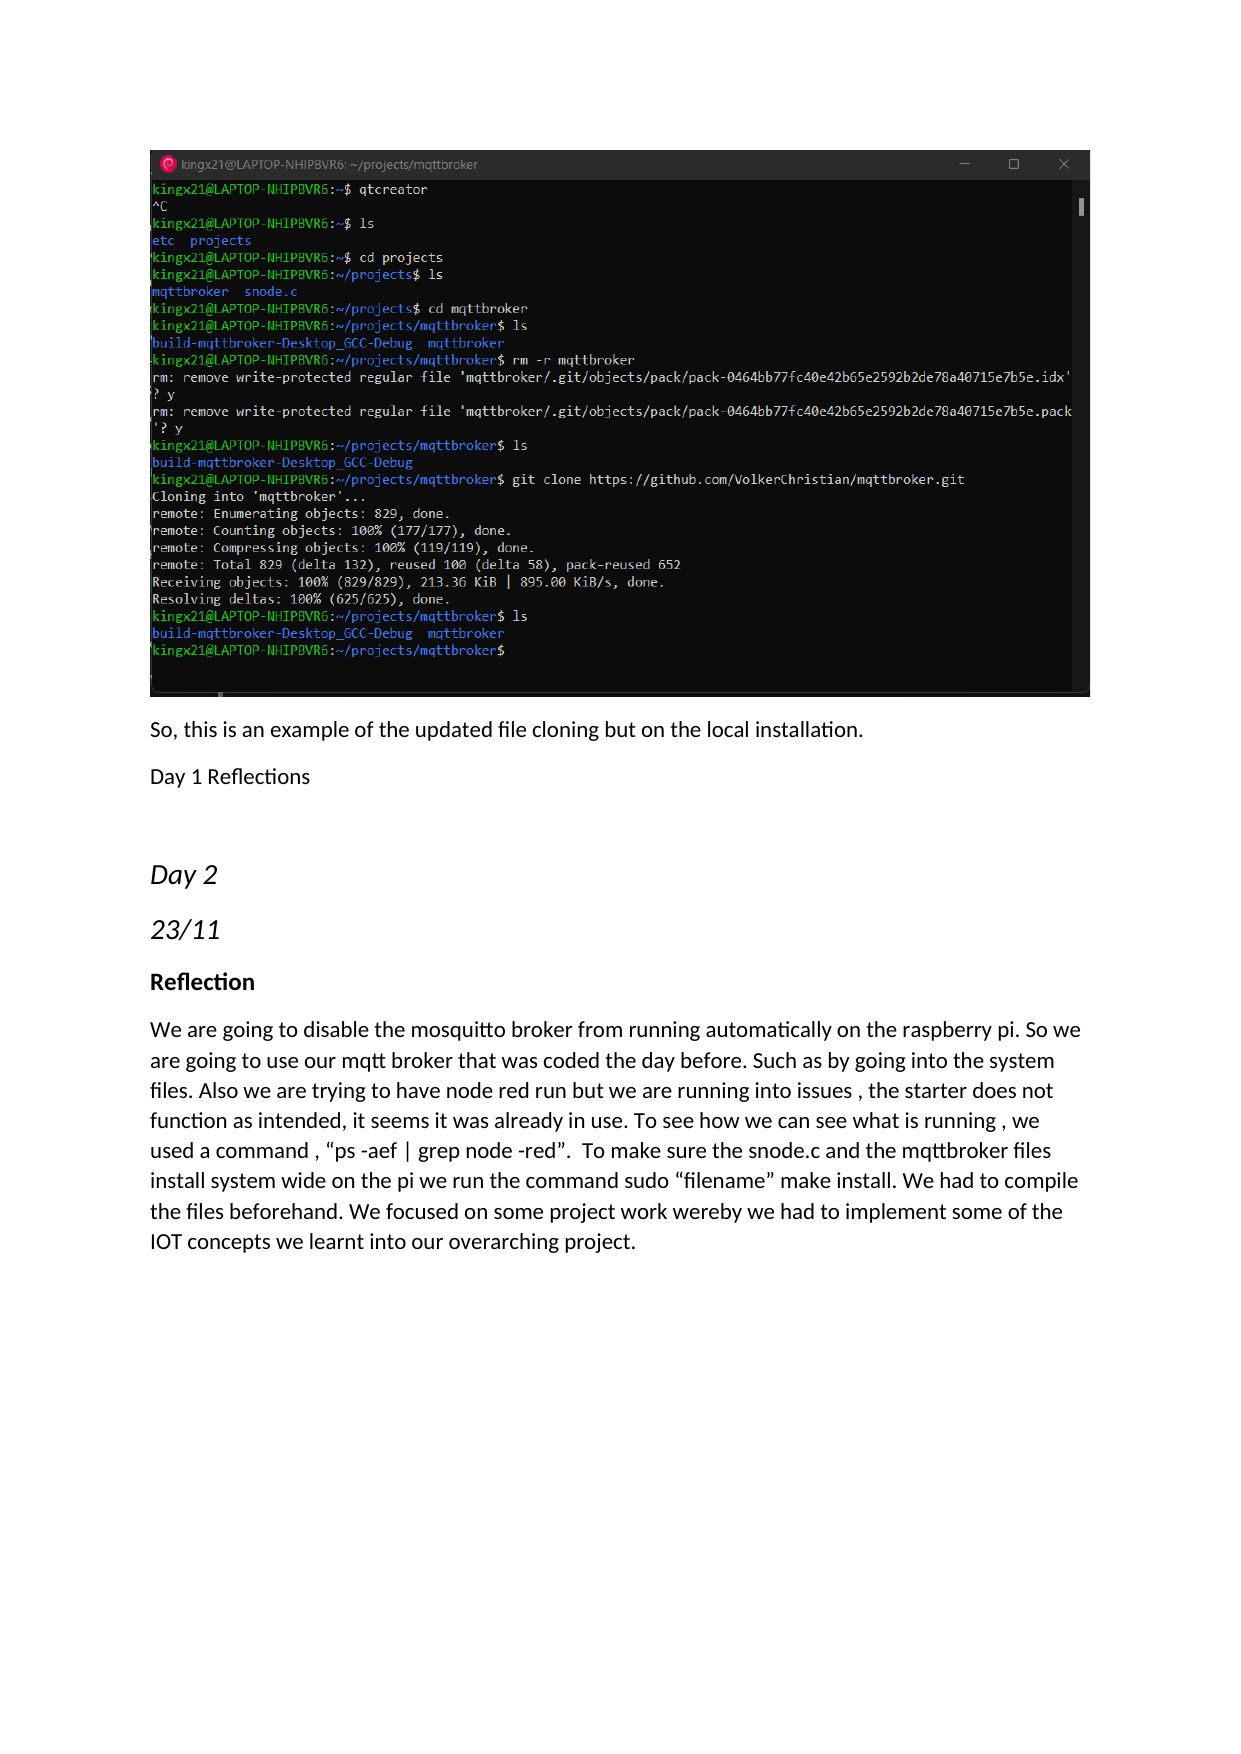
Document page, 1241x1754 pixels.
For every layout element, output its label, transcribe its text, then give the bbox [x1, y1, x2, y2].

picture [150, 150, 1091, 697]
text 23/11 [150, 911, 1090, 946]
text We are going to disable the mosquitto broker from running automatically on the raspberry pi. So we are going to use our mqtt broker that was coded the day before. Such as by going into the system files. Also we are trying to have node red run but we are running into issues , the starter does not function as intended, it seems it was already in use. To see how we can see what is running , we used a command , “ps -aef | grep node -red”. To make sure the snode.c and the mqttbroker files install system wide on the pi we run the command sudo “filename” make install. We had to compile the files beforehand. We focused on some project work wereby we had to implement some of the IOT concepts we learnt into our overarching project. [150, 1016, 1090, 1255]
text Reflection [150, 966, 1090, 996]
text Day 1 Reflections [150, 762, 1090, 790]
text So, this is an example of the updated file cloning but on the local installation. [150, 715, 1090, 743]
text Day 2 [150, 856, 1090, 891]
